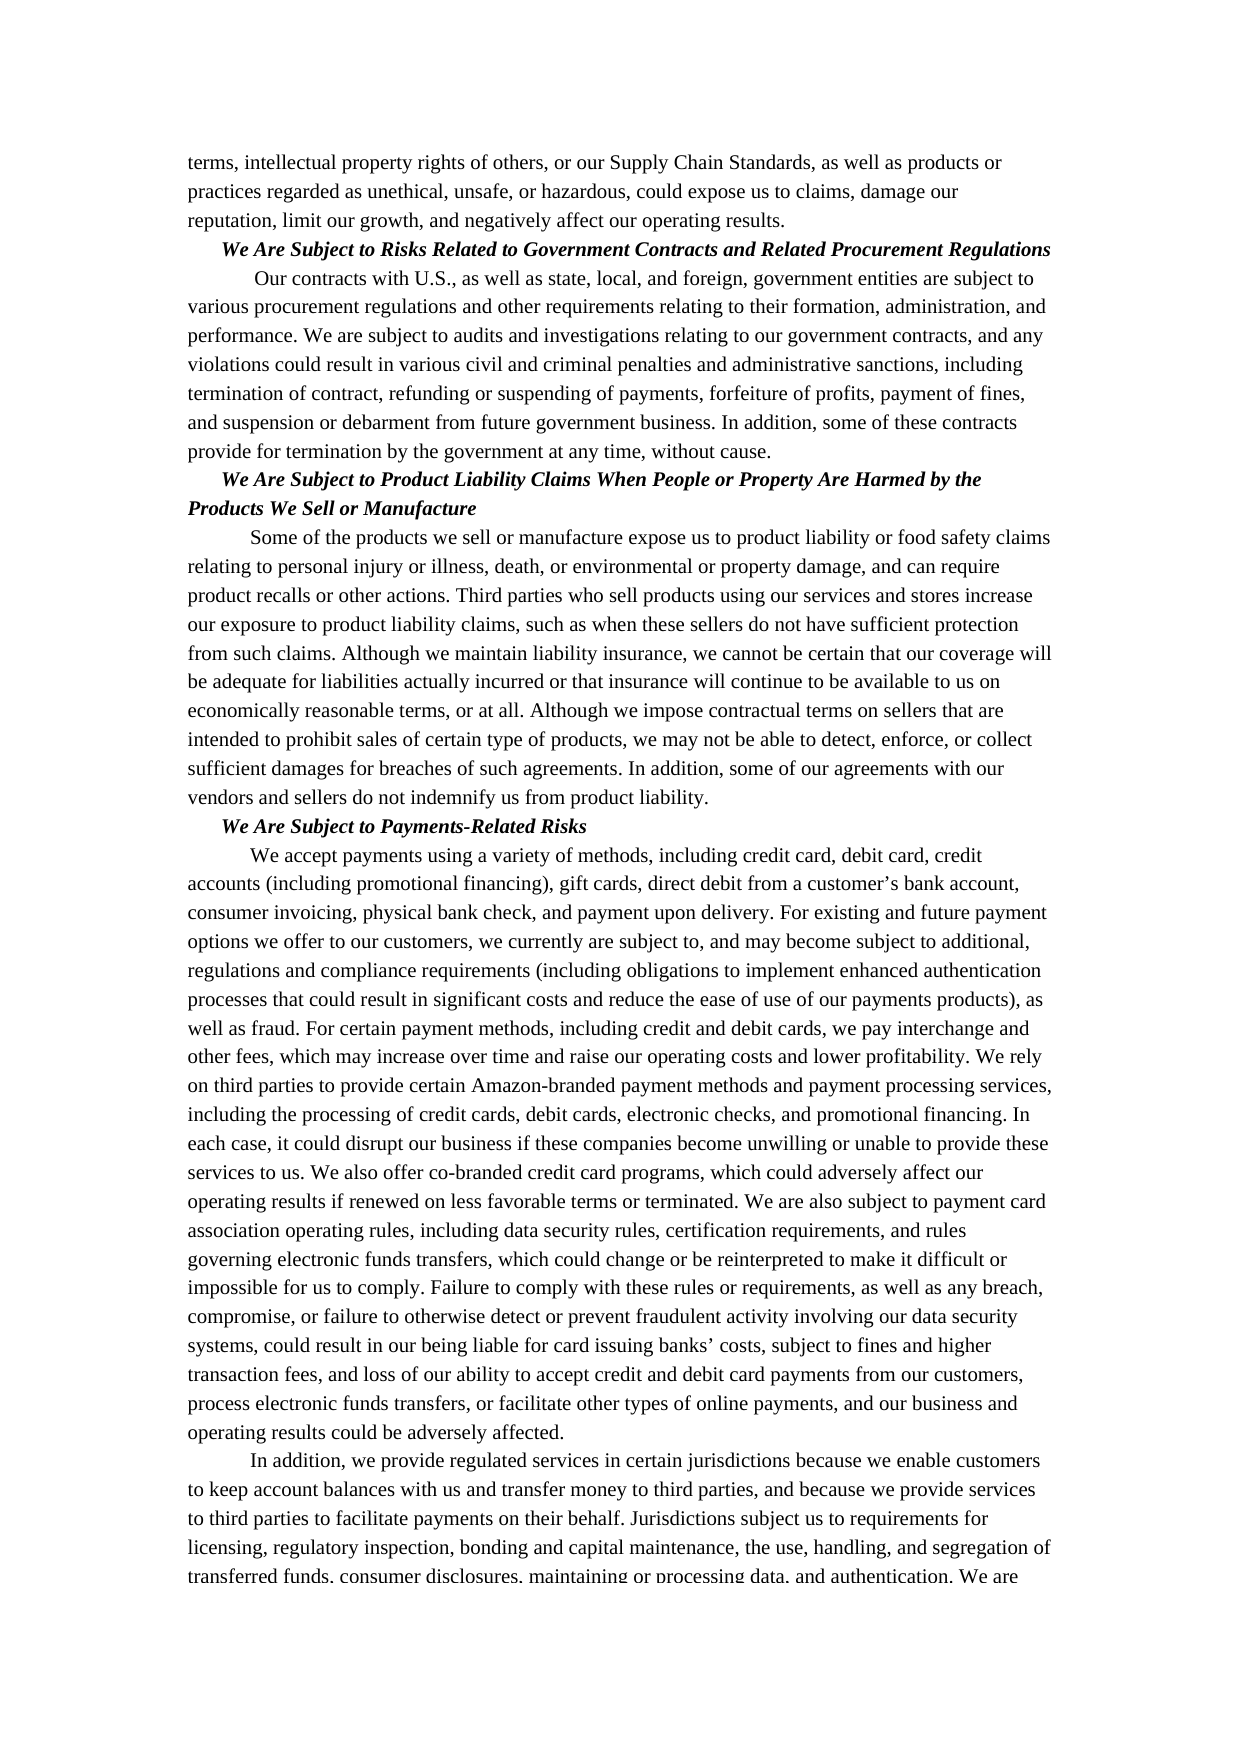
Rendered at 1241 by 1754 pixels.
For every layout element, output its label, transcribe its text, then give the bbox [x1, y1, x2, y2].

text Our contracts with U.S., as well as state, local, and foreign, government entities are subject to various procurement regulations and other requirements relating to their formation, administration, and performance. We are subject to audits and investigations relating to our government contracts, and any violations could result in various civil and criminal penalties and administrative sanctions, including termination of contract, refunding or suspending of payments, forfeiture of profits, payment of fines, and suspension or debarment from future government business. In addition, some of these contracts provide for termination by the government at any time, without cause. [188, 265, 1053, 463]
text Some of the products we sell or manufacture expose us to product liability or food safety claims relating to personal injury or illness, death, or environmental or property damage, and can require product recalls or other actions. Third parties who sell products using our services and stores increase our exposure to product liability claims, such as when these sellers do not have sufficient protection from such claims. Although we maintain liability insurance, we cannot be certain that our coverage will be adequate for liabilities actually incurred or that insurance will continue to be available to us on economically reasonable terms, or at all. Although we impose contractual terms on sellers that are intended to prohibit sales of certain type of products, we may not be able to detect, enforce, or collect sufficient damages for breaches of such agreements. In addition, some of our agreements with our vendors and sellers do not indemnify us from product liability. [188, 525, 1053, 809]
text We Are Subject to Risks Related to Government Contracts and Related Procurement Regulations [188, 237, 1053, 261]
text We Are Subject to Product Liability Claims When People or Property Are Harmed by the Products We Sell or Manufacture [188, 467, 1053, 520]
text We accept payments using a variety of methods, including credit card, debit card, credit accounts (including promotional financing), gift cards, direct debit from a customer’s bank account, consumer invoicing, physical bank check, and payment upon delivery. For existing and future payment options we offer to our customers, we currently are subject to, and may become subject to additional, regulations and compliance requirements (including obligations to implement enhanced authentication processes that could result in significant costs and reduce the ease of use of our payments products), as well as fraud. For certain payment methods, including credit and debit cards, we pay interchange and other fees, which may increase over time and raise our operating costs and lower profitability. We rely on third parties to provide certain Amazon-branded payment methods and payment processing services, including the processing of credit cards, debit cards, electronic checks, and promotional financing. In each case, it could disrupt our business if these companies become unwilling or unable to provide these services to us. We also offer co-branded credit card programs, which could adversely affect our operating results if renewed on less favorable terms or terminated. We are also subject to payment card association operating rules, including data security rules, certification requirements, and rules governing electronic funds transfers, which could change or be reinterpreted to make it difficult or impossible for us to comply. Failure to comply with these rules or requirements, as well as any breach, compromise, or failure to otherwise detect or prevent fraudulent activity involving our data security systems, could result in our being liable for card issuing banks’ costs, subject to fines and higher transaction fees, and loss of our ability to accept credit and debit card payments from our customers, process electronic funds transfers, or facilitate other types of online payments, and our business and operating results could be adversely affected. [188, 842, 1053, 1444]
text terms, intellectual property rights of others, or our Supply Chain Standards, as well as products or practices regarded as unethical, unsafe, or hazardous, could expose us to claims, damage our reputation, limit our growth, and negatively affect our operating results. [188, 150, 1053, 232]
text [188, 1448, 1053, 1583]
text We Are Subject to Payments-Related Risks [188, 814, 1053, 838]
